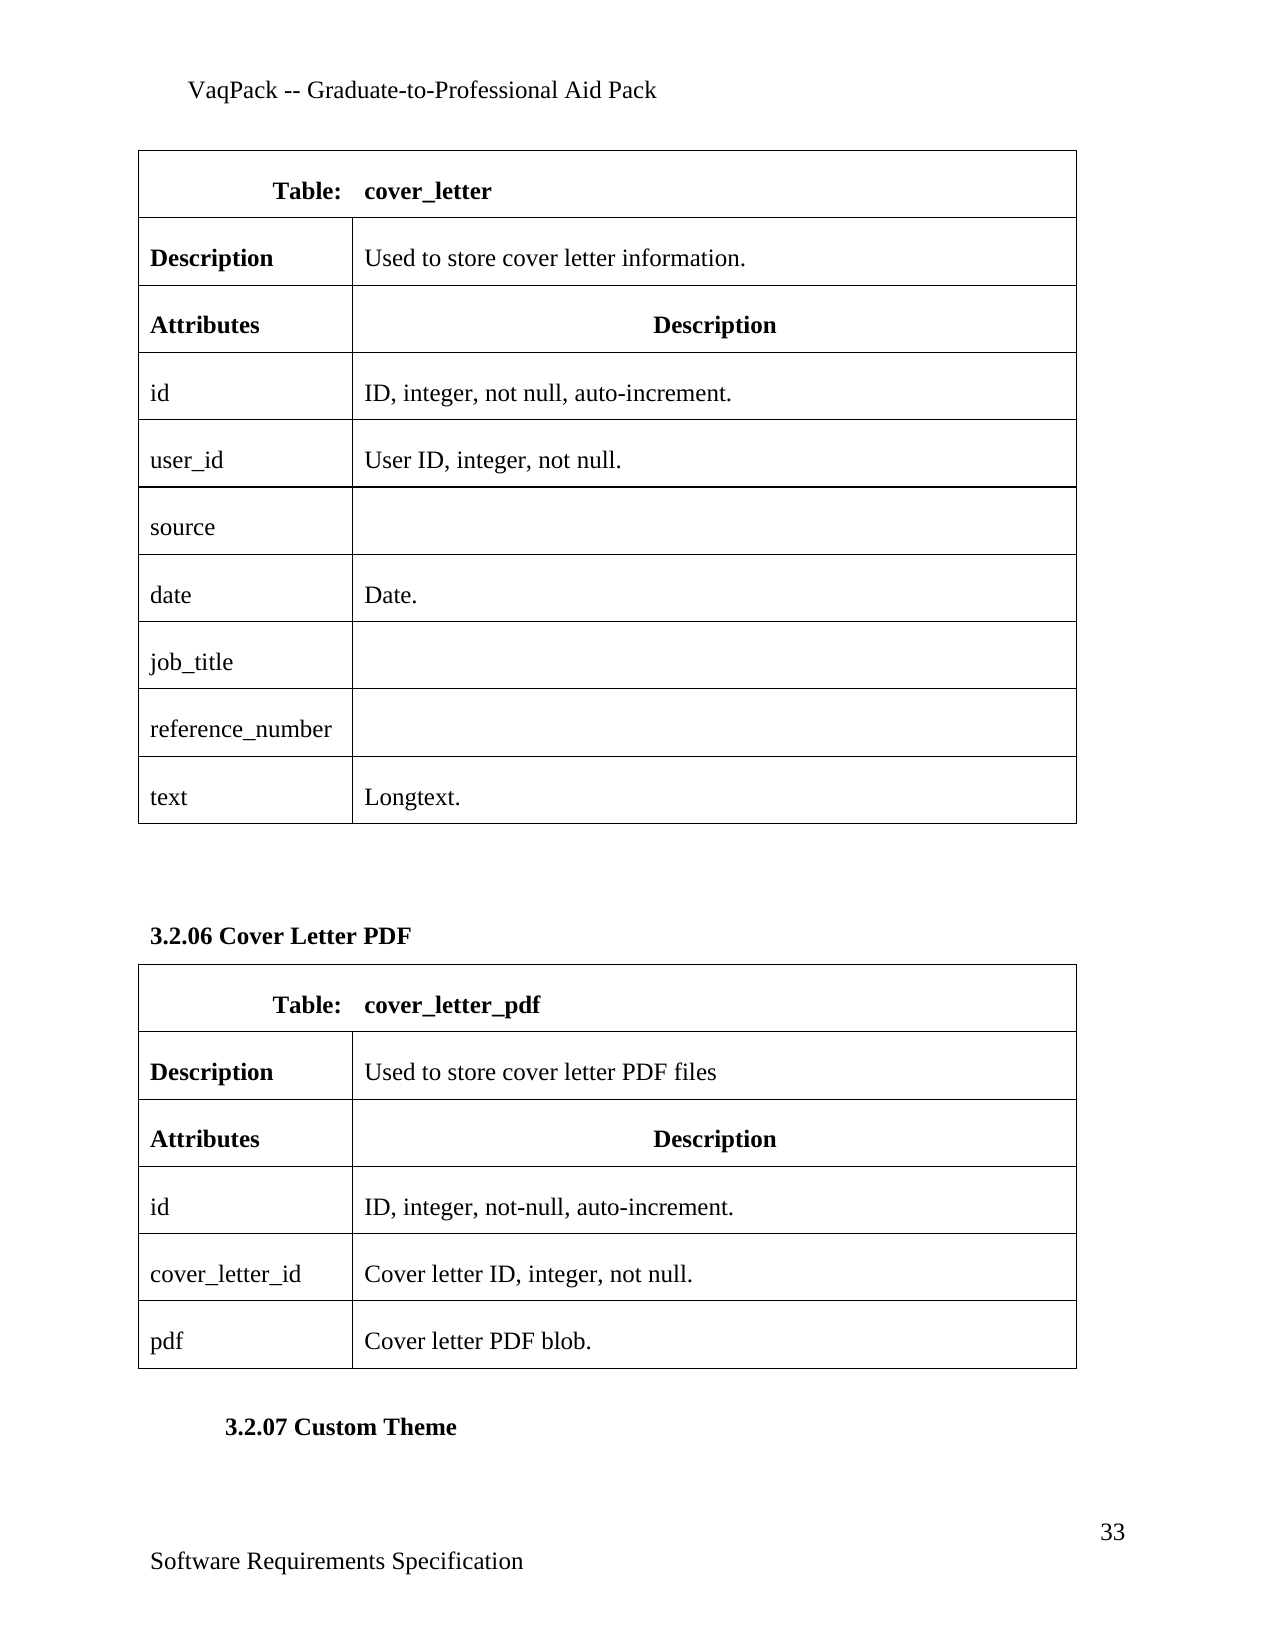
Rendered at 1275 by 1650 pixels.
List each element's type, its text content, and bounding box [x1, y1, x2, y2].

table_cell User ID, integer, not null. [353, 420, 1076, 486]
table_cell ID, integer, not-null, auto-increment. [353, 1167, 1076, 1233]
table_cell Description [139, 218, 352, 284]
table_cell Attributes [139, 1100, 352, 1166]
table_cell Longtext. [353, 757, 1076, 823]
table_cell Cover letter PDF blob. [353, 1301, 1076, 1368]
table_cell Cover letter ID, integer, not null. [353, 1234, 1076, 1300]
table_cell cover_letter_id [139, 1234, 352, 1300]
table_cell ID, integer, not null, auto-increment. [353, 353, 1076, 419]
table_cell [353, 622, 1076, 688]
table_header Table: [139, 965, 353, 1031]
table_cell Description [353, 286, 1076, 352]
table_cell Used to store cover letter PDF files [353, 1032, 1076, 1098]
table_header Table: [139, 151, 353, 217]
table_cell Date. [353, 555, 1076, 621]
table_cell Attributes [139, 286, 352, 352]
table_cell Used to store cover letter information. [353, 218, 1076, 284]
table_cell Description [139, 1032, 352, 1098]
text 3.2.07 Custom Theme [150, 1412, 1125, 1441]
table_cell user_id [139, 420, 352, 486]
table_cell [353, 488, 1076, 554]
table_header cover_letter_pdf [353, 965, 1076, 1031]
table_cell text [139, 757, 352, 823]
table_cell date [139, 555, 352, 621]
table_cell id [139, 353, 352, 419]
table_cell id [139, 1167, 352, 1233]
table_cell pdf [139, 1301, 352, 1368]
text 3.2.06 Cover Letter PDF [150, 921, 1125, 949]
table_cell [353, 689, 1076, 756]
table_cell reference_number [139, 689, 352, 756]
table_header cover_letter [353, 151, 1076, 217]
table_cell Description [353, 1100, 1076, 1166]
table_cell source [139, 488, 352, 554]
table_cell job_title [139, 622, 352, 688]
